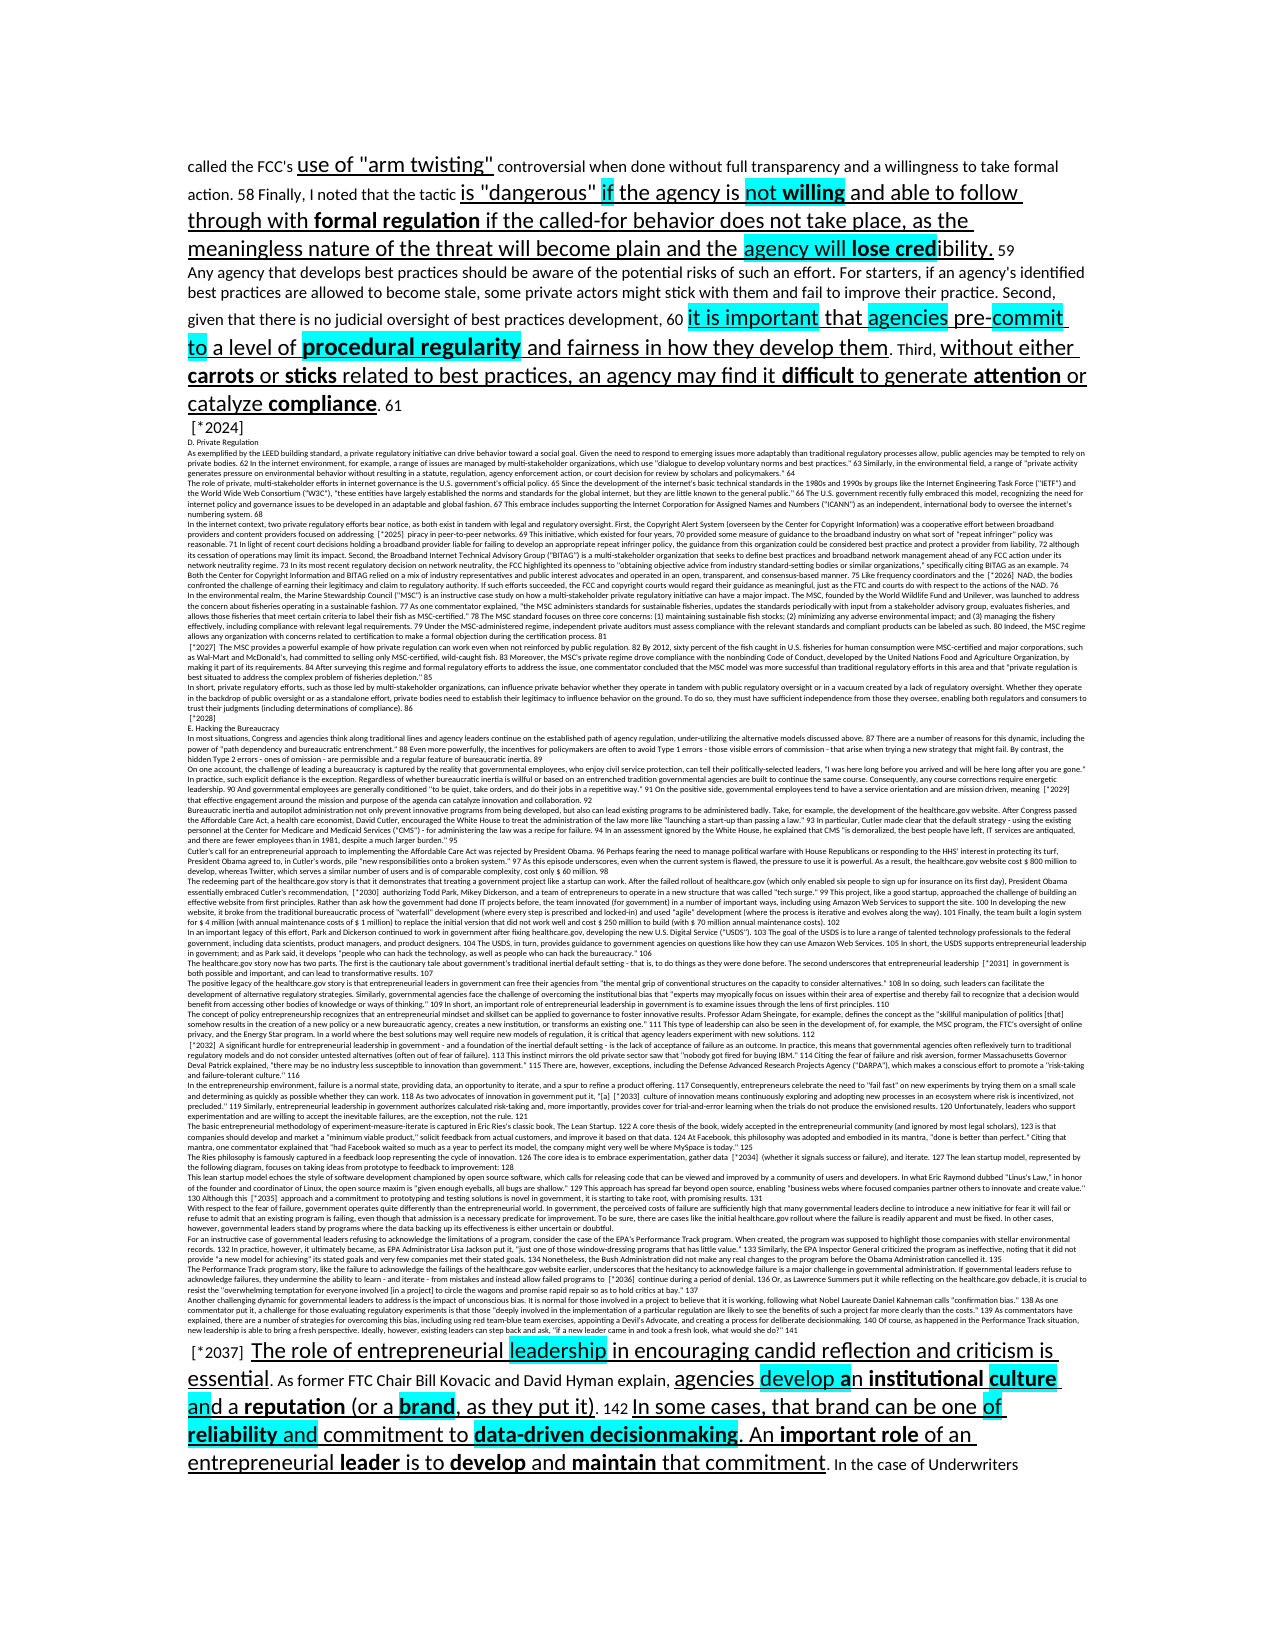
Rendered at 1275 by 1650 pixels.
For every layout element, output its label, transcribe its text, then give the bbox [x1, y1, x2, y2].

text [187, 1336, 1087, 1476]
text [187, 150, 1087, 262]
text Any agency that develops best practices should be aware of the potential risks of such an effort. For starters, if an agency's identified best practices are allowed to become stale, some private actors might stick with them and fail to improve their practice. Second, given that there is no judicial oversight of best practices development, 60 it is important that agencies pre-commit to a level of procedural regularity and fairness in how they develop them. Third, without either carrots or sticks related to best practices, an agency may find it difficult to generate attention or catalyze compliance. 61 [187, 262, 1087, 385]
text [*2024] [187, 417, 1087, 438]
